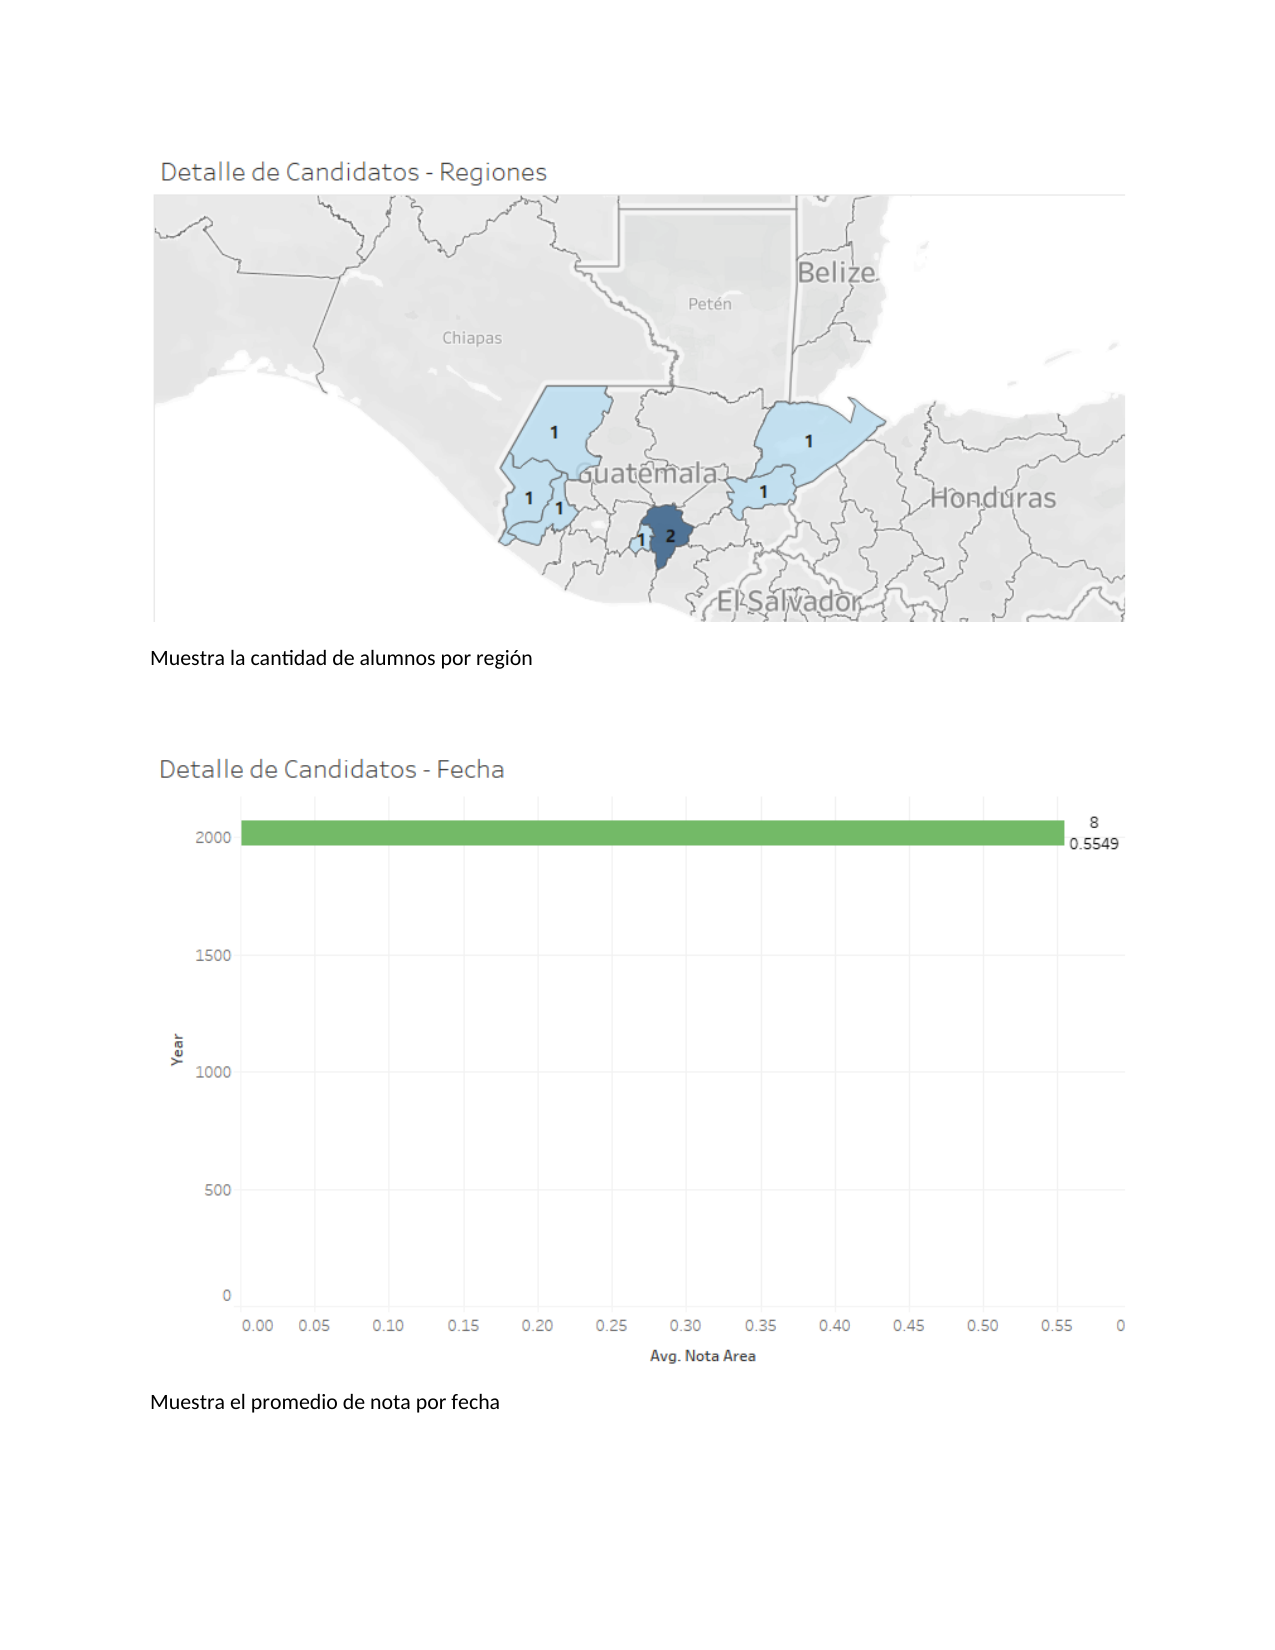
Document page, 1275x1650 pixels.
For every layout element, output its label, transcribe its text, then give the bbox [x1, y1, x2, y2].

text Muestra la cantidad de alumnos por región [150, 644, 1125, 671]
picture [150, 150, 1125, 622]
picture [150, 744, 1125, 1365]
text Muestra el promedio de nota por fecha [150, 1388, 1125, 1415]
